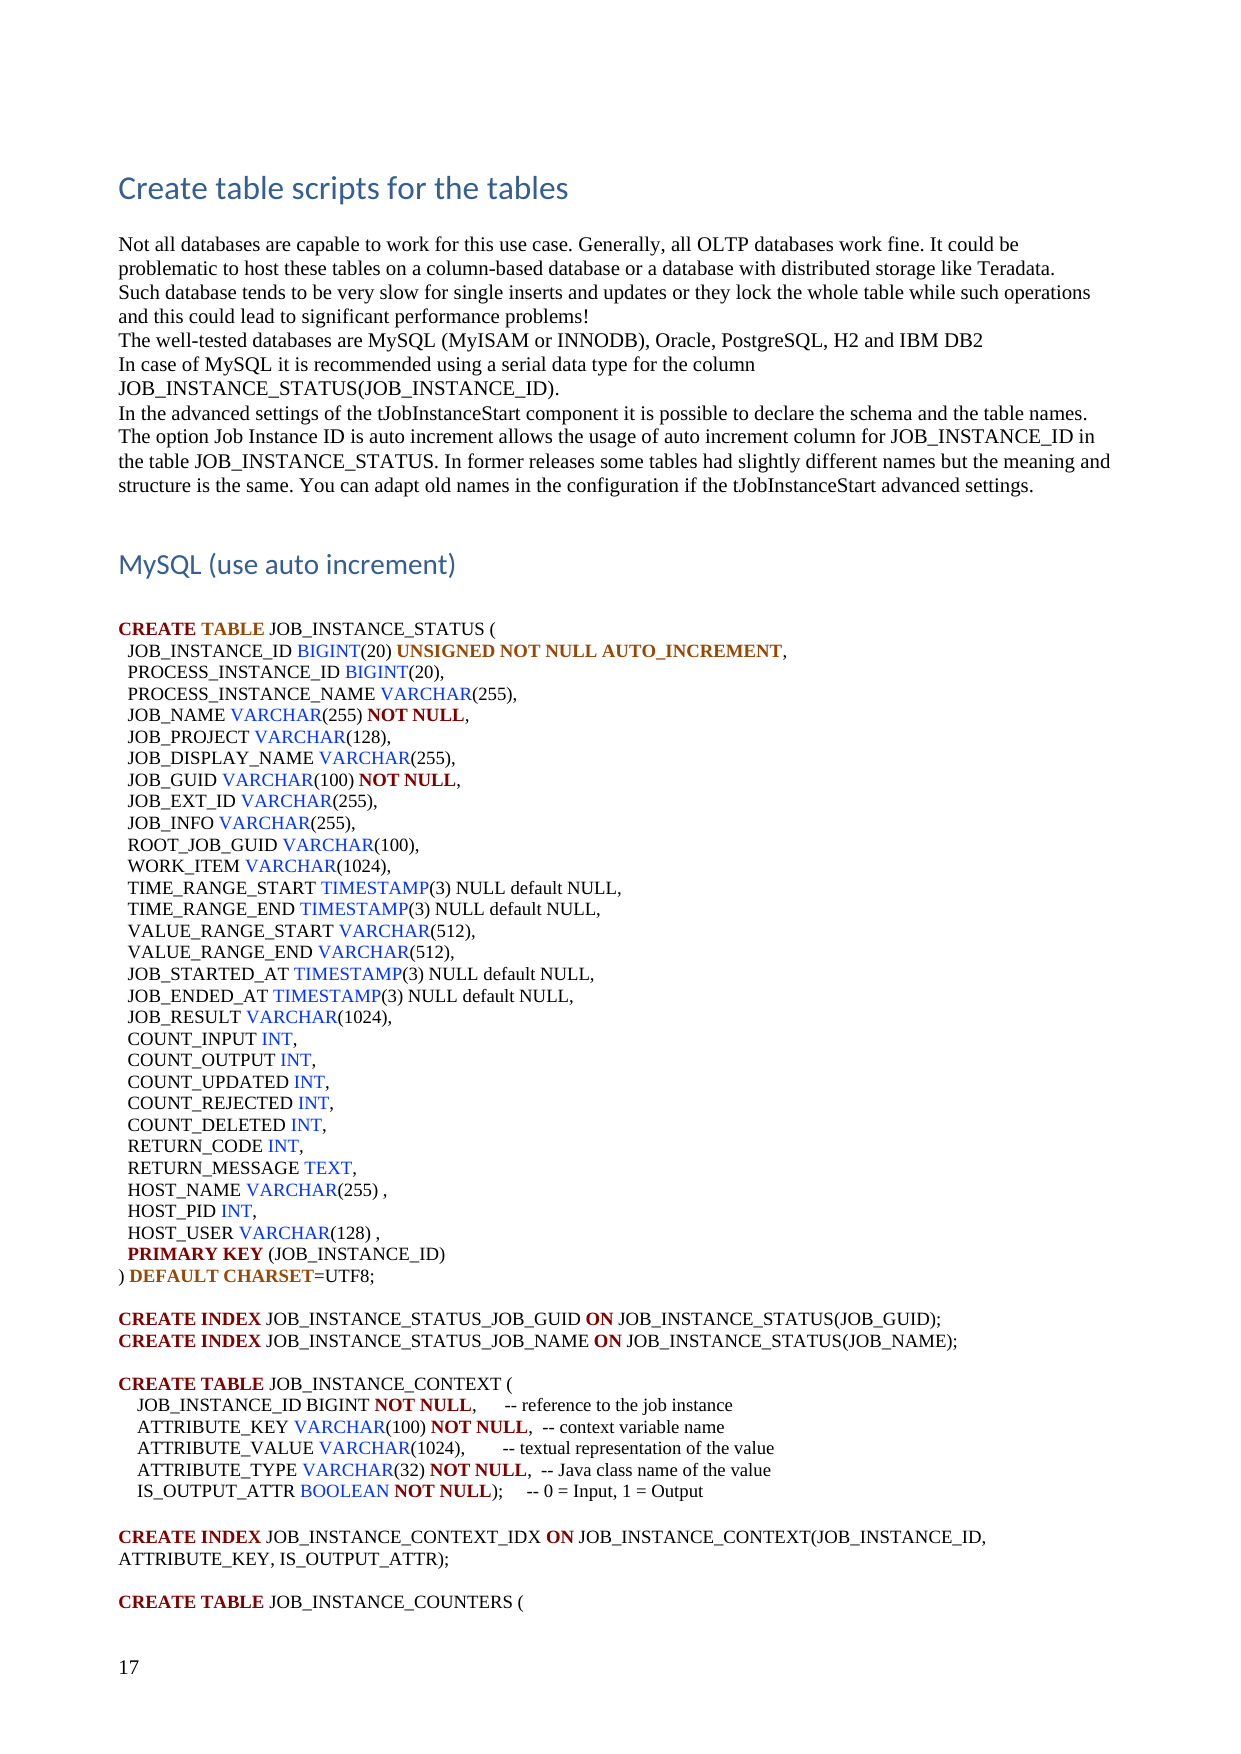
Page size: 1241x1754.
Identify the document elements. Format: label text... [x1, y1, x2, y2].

text CREATE TABLE JOB_INSTANCE_CONTEXT ( [118, 1373, 1122, 1394]
text VALUE_RANGE_START VARCHAR(512), [118, 920, 1122, 941]
text ATTRIBUTE_VALUE VARCHAR(1024), -- textual representation of the value [118, 1437, 1122, 1459]
text The well-tested databases are MySQL (MyISAM or INNODB), Oracle, PostgreSQL, H2 and IBM DB2 [118, 328, 1122, 352]
text JOB_PROJECT VARCHAR(128), [118, 726, 1122, 747]
subtitle MySQL (use auto increment) [118, 546, 1122, 581]
text COUNT_OUTPUT INT, [118, 1049, 1122, 1071]
text ROOT_JOB_GUID VARCHAR(100), [118, 833, 1122, 855]
text TIME_RANGE_START TIMESTAMP(3) NULL default NULL, [118, 877, 1122, 898]
text RETURN_MESSAGE TEXT, [118, 1157, 1122, 1178]
text JOB_INFO VARCHAR(255), [118, 812, 1122, 833]
text JOB_RESULT VARCHAR(1024), [118, 1006, 1122, 1028]
text In the advanced settings of the tJobInstanceStart component it is possible to declare the schema and the table names. The option Job Instance ID is auto increment allows the usage of auto increment column for JOB_INSTANCE_ID in the table JOB_INSTANCE_STATUS. In former releases some tables had slightly different names but the meaning and structure is the same. You can adapt old names in the configuration if the tJobInstanceStart advanced settings. [118, 400, 1122, 497]
text ATTRIBUTE_KEY VARCHAR(100) NOT NULL, -- context variable name [118, 1416, 1122, 1437]
text PROCESS_INSTANCE_ID BIGINT(20), [118, 661, 1122, 683]
text JOB_ENDED_AT TIMESTAMP(3) NULL default NULL, [118, 984, 1122, 1006]
text HOST_PID INT, [118, 1200, 1122, 1222]
text In case of MySQL it is recommended using a serial data type for the column JOB_INSTANCE_STATUS(JOB_INSTANCE_ID). [118, 352, 1122, 400]
text PRIMARY KEY (JOB_INSTANCE_ID) [118, 1243, 1122, 1265]
text ATTRIBUTE_TYPE VARCHAR(32) NOT NULL, -- Java class name of the value [118, 1459, 1122, 1480]
text JOB_INSTANCE_ID BIGINT(20) UNSIGNED NOT NULL AUTO_INCREMENT, [118, 639, 1122, 661]
text JOB_EXT_ID VARCHAR(255), [118, 790, 1122, 812]
text CREATE INDEX JOB_INSTANCE_STATUS_JOB_GUID ON JOB_INSTANCE_STATUS(JOB_GUID); [118, 1308, 1122, 1329]
text RETURN_CODE INT, [118, 1135, 1122, 1157]
text COUNT_REJECTED INT, [118, 1092, 1122, 1114]
text HOST_USER VARCHAR(128) , [118, 1222, 1122, 1243]
text COUNT_DELETED INT, [118, 1114, 1122, 1135]
text JOB_INSTANCE_ID BIGINT NOT NULL, -- reference to the job instance [118, 1394, 1122, 1416]
text WORK_ITEM VARCHAR(1024), [118, 855, 1122, 877]
text ) DEFAULT CHARSET=UTF8; [118, 1265, 1122, 1286]
text CREATE INDEX JOB_INSTANCE_CONTEXT_IDX ON JOB_INSTANCE_CONTEXT(JOB_INSTANCE_ID, ATTRIBUTE_KEY, IS_OUTPUT_ATTR); [118, 1526, 1122, 1569]
text COUNT_UPDATED INT, [118, 1071, 1122, 1092]
text COUNT_INPUT INT, [118, 1028, 1122, 1049]
text JOB_DISPLAY_NAME VARCHAR(255), [118, 747, 1122, 769]
text Such database tends to be very slow for single inserts and updates or they lock the whole table while such operations and this could lead to significant performance problems! [118, 280, 1122, 328]
text Not all databases are capable to work for this use case. Generally, all OLTP databases work fine. It could be problematic to host these tables on a column-based database or a database with distributed storage like Teradata. [118, 232, 1122, 280]
text JOB_STARTED_AT TIMESTAMP(3) NULL default NULL, [118, 963, 1122, 984]
text TIME_RANGE_END TIMESTAMP(3) NULL default NULL, [118, 898, 1122, 920]
text CREATE TABLE JOB_INSTANCE_COUNTERS ( [118, 1591, 1122, 1612]
text PROCESS_INSTANCE_NAME VARCHAR(255), [118, 683, 1122, 704]
text CREATE INDEX JOB_INSTANCE_STATUS_JOB_NAME ON JOB_INSTANCE_STATUS(JOB_NAME); [118, 1329, 1122, 1351]
subtitle Create table scripts for the tables [118, 167, 1122, 208]
text IS_OUTPUT_ATTR BOOLEAN NOT NULL); -- 0 = Input, 1 = Output [118, 1480, 1122, 1502]
text CREATE TABLE JOB_INSTANCE_STATUS ( [118, 618, 1122, 639]
text JOB_NAME VARCHAR(255) NOT NULL, [118, 704, 1122, 726]
text JOB_GUID VARCHAR(100) NOT NULL, [118, 769, 1122, 790]
text VALUE_RANGE_END VARCHAR(512), [118, 941, 1122, 963]
text HOST_NAME VARCHAR(255) , [118, 1178, 1122, 1200]
